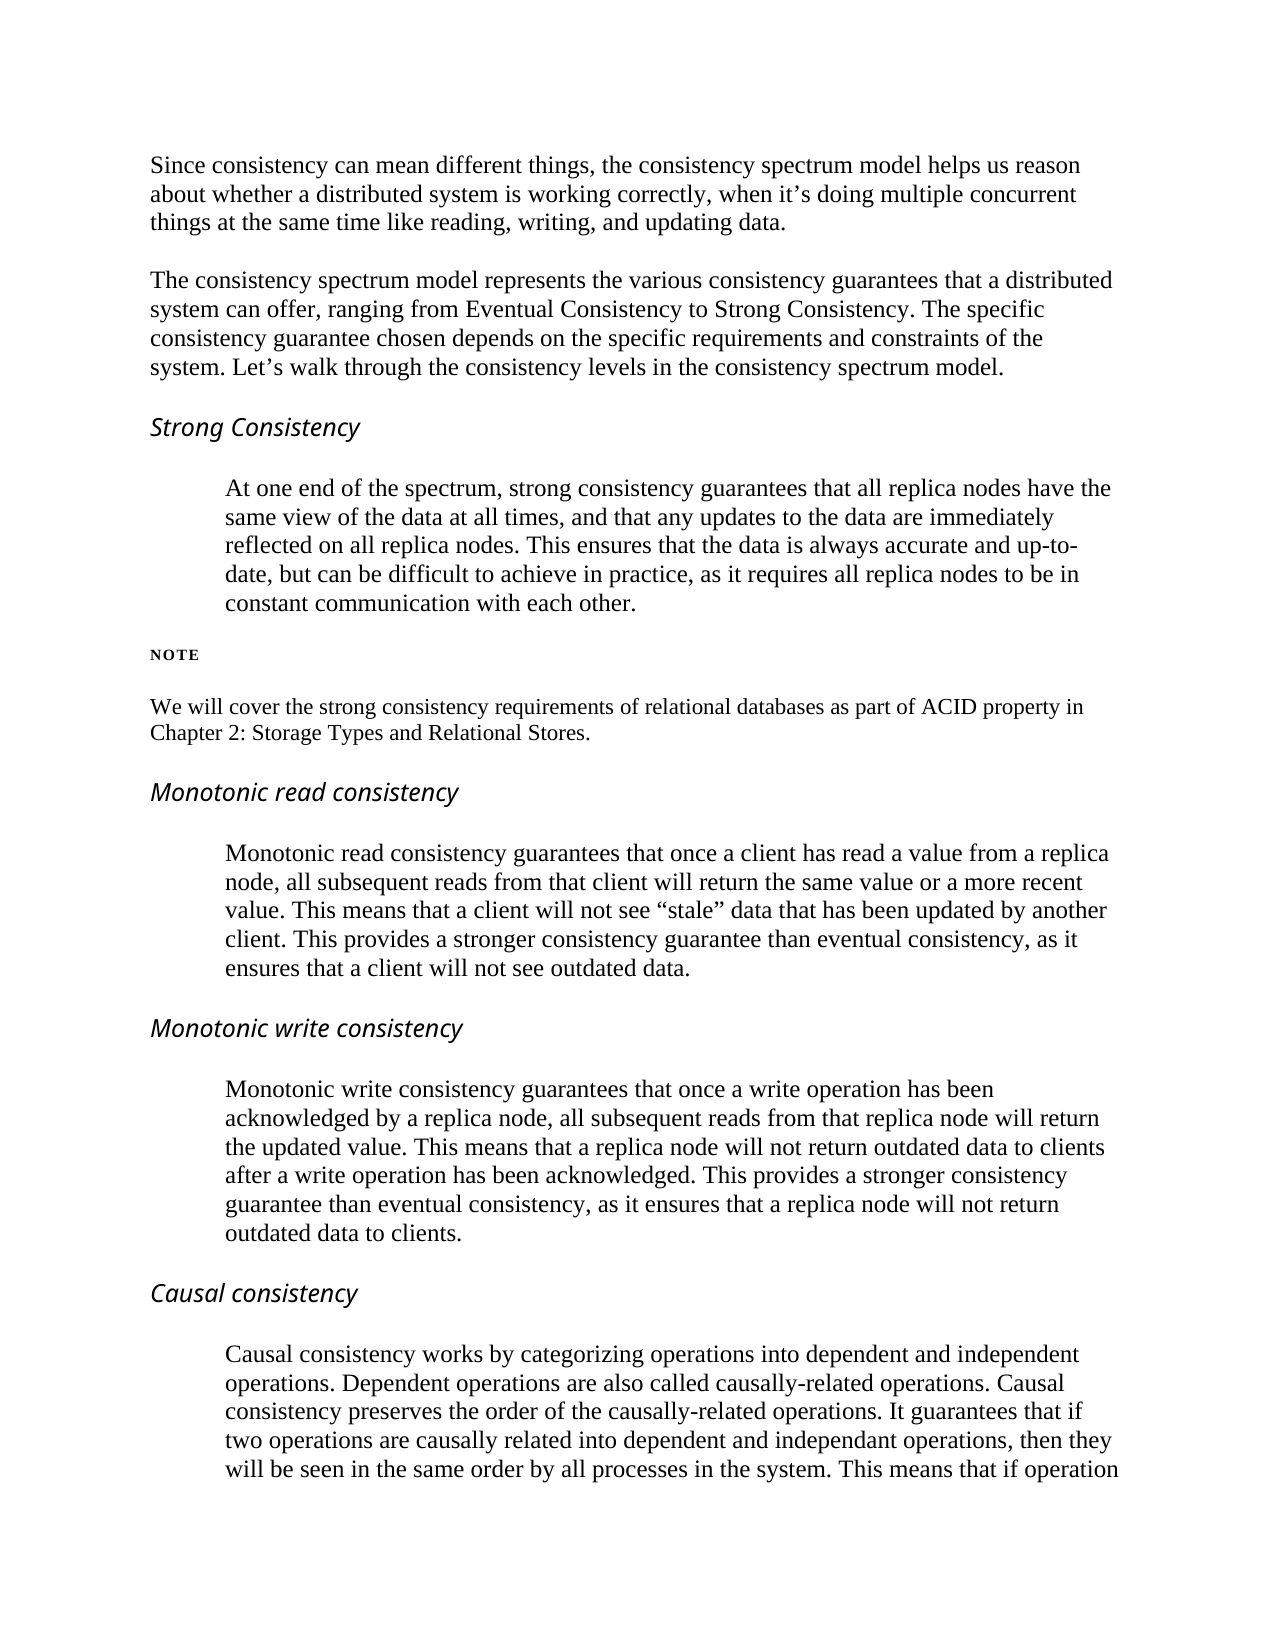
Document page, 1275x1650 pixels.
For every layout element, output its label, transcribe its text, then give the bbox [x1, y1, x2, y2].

text The consistency spectrum model represents the various consistency guarantees that a distributed system can offer, ranging from Eventual Consistency to Strong Consistency. The specific consistency guarantee chosen depends on the specific requirements and constraints of the system. Let’s walk through the consistency levels in the consistency spectrum model. [150, 265, 1125, 380]
text Monotonic read consistency [150, 775, 1125, 809]
text We will cover the strong consistency requirements of relational databases as part of ACID property in Chapter 2: Storage Types and Relational Stores. [150, 693, 1125, 746]
text Monotonic write consistency [150, 1011, 1125, 1045]
text Monotonic read consistency guarantees that once a client has read a value from a replica node, all subsequent reads from that client will return the same value or a more recent value. This means that a client will not see “stale” data that has been updated by another client. This provides a stronger consistency guarantee than eventual consistency, as it ensures that a client will not see outdated data. [225, 838, 1125, 982]
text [225, 1339, 1125, 1483]
text Causal consistency [150, 1276, 1125, 1310]
text Since consistency can mean different things, the consistency spectrum model helps us reason about whether a distributed system is working correctly, when it’s doing multiple concurrent things at the same time like reading, writing, and updating data. [150, 150, 1125, 236]
text At one end of the spectrum, strong consistency guarantees that all replica nodes have the same view of the data at all times, and that any updates to the data are immediately reflected on all replica nodes. This ensures that the data is always accurate and up-to-date, but can be difficult to achieve in practice, as it requires all replica nodes to be in constant communication with each other. [225, 473, 1125, 617]
text Monotonic write consistency guarantees that once a write operation has been acknowledged by a replica node, all subsequent reads from that replica node will return the updated value. This means that a replica node will not return outdated data to clients after a write operation has been acknowledged. This provides a stronger consistency guarantee than eventual consistency, as it ensures that a replica node will not return outdated data to clients. [225, 1074, 1125, 1247]
text NOTE [150, 646, 1125, 664]
text Strong Consistency [150, 409, 1125, 444]
